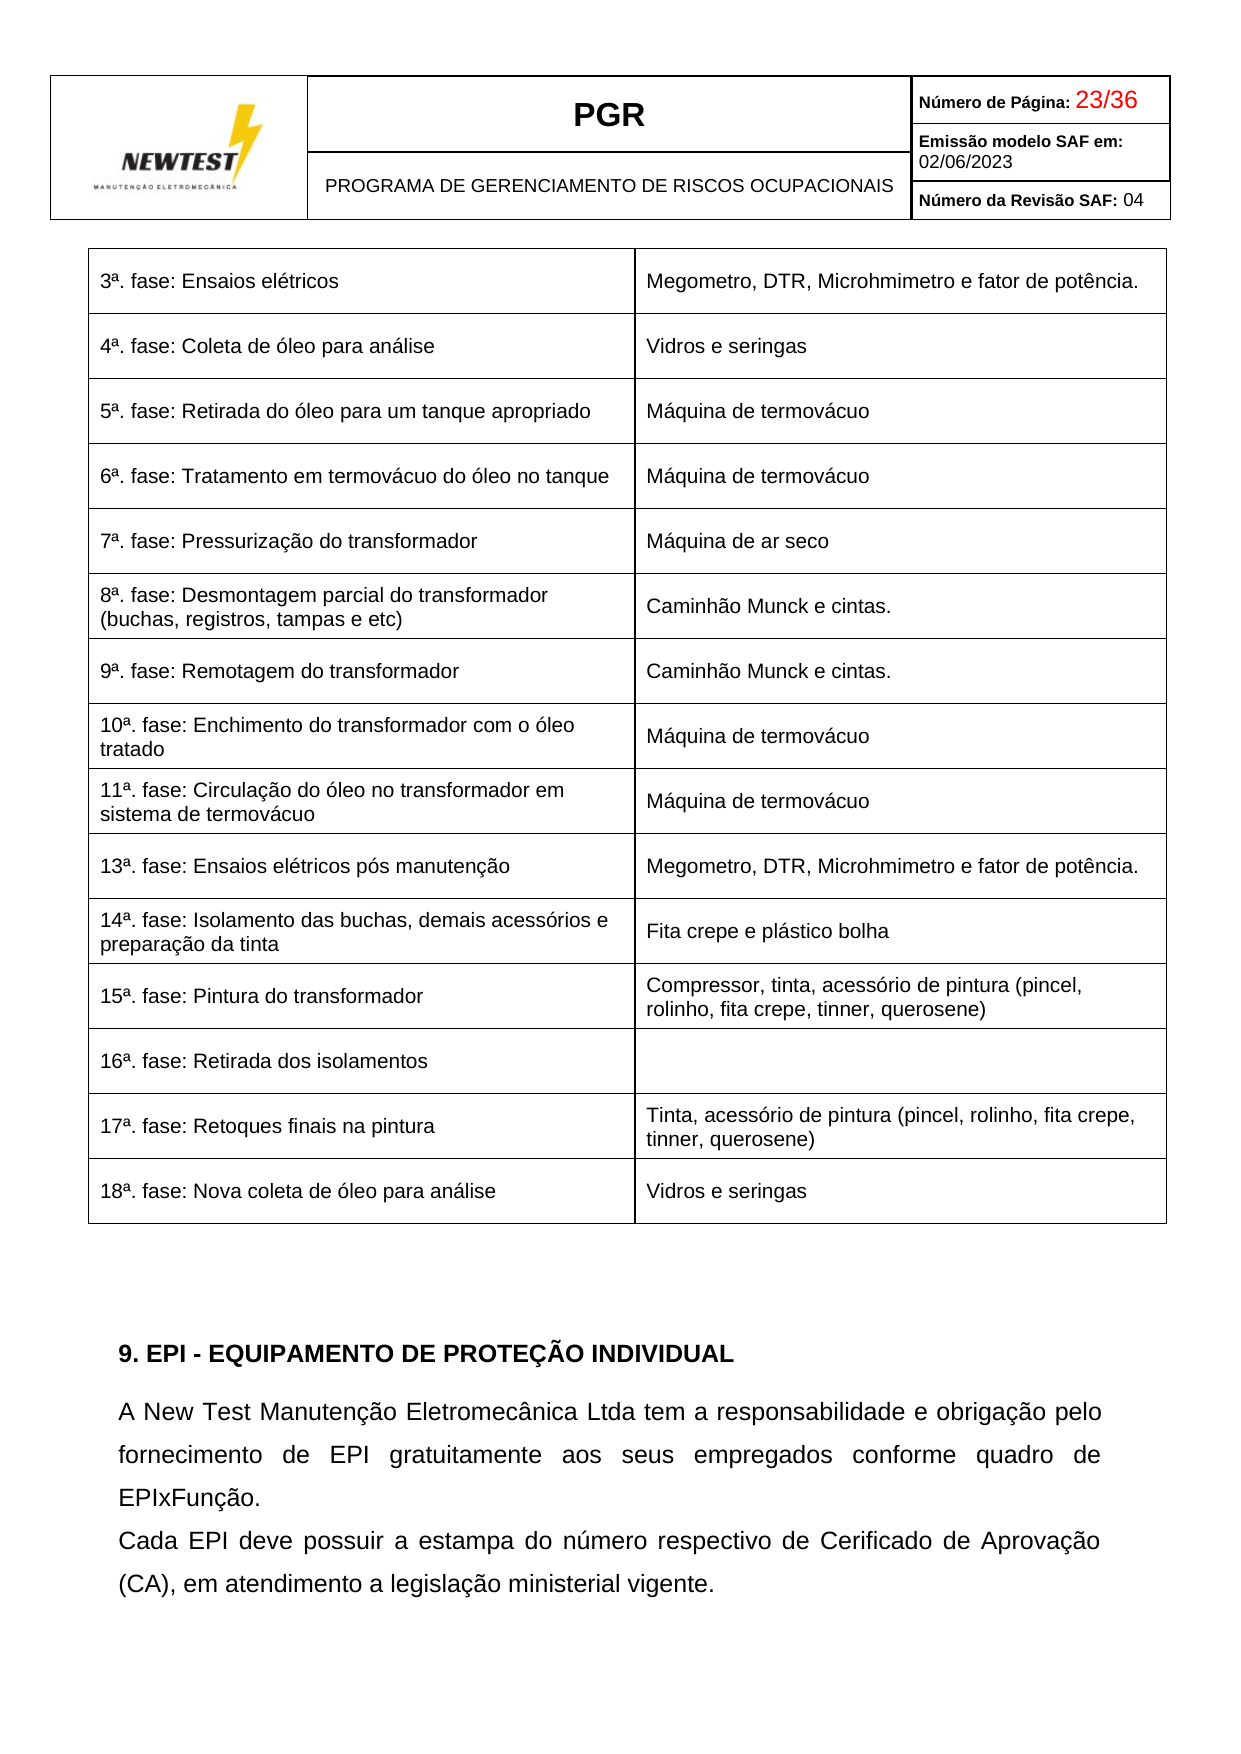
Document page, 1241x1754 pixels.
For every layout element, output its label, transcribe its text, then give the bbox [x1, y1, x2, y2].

table_cell 4ª. fase: Coleta de óleo para análise [89, 314, 634, 378]
text A New Test Manutenção Eletromecânica Ltda tem a responsabilidade e obrigação pelo fornecimento de EPI gratuitamente aos seus empregados conforme quadro de EPIxFunção. [118, 1397, 1103, 1512]
table_cell 5ª. fase: Retirada do óleo para um tanque apropriado [89, 379, 634, 443]
table_cell Caminhão Munck e cintas. [636, 639, 1166, 703]
table_cell Megometro, DTR, Microhmimetro e fator de potência. [636, 249, 1166, 313]
table_cell 7ª. fase: Pressurização do transformador [89, 509, 634, 573]
table_cell 17ª. fase: Retoques finais na pintura [89, 1094, 634, 1158]
table_cell Compressor, tinta, acessório de pintura (pincel, rolinho, fita crepe, tinner, querosene) [636, 964, 1166, 1028]
table_cell 6ª. fase: Tratamento em termovácuo do óleo no tanque [89, 444, 634, 508]
table_cell Máquina de termovácuo [636, 769, 1166, 833]
table_cell Caminhão Munck e cintas. [636, 574, 1166, 638]
table_cell 3ª. fase: Ensaios elétricos [89, 249, 634, 313]
table_cell 15ª. fase: Pintura do transformador [89, 964, 634, 1028]
table_cell Megometro, DTR, Microhmimetro e fator de potência. [636, 834, 1166, 898]
table_cell 16ª. fase: Retirada dos isolamentos [89, 1029, 634, 1093]
table_cell Tinta, acessório de pintura (pincel, rolinho, fita crepe, tinner, querosene) [636, 1094, 1166, 1158]
table_cell 11ª. fase: Circulação do óleo no transformador em sistema de termovácuo [89, 769, 634, 833]
table_cell Máquina de termovácuo [636, 379, 1166, 443]
table_cell 13ª. fase: Ensaios elétricos pós manutenção [89, 834, 634, 898]
text Cada EPI deve possuir a estampa do número respectivo de Cerificado de Aprovação (CA), em atendimento a legislação ministerial vigente. [118, 1526, 1103, 1598]
table_cell 14ª. fase: Isolamento das buchas, demais acessórios e preparação da tinta [89, 899, 634, 963]
table_cell [636, 1029, 1166, 1093]
table_cell 18ª. fase: Nova coleta de óleo para análise [89, 1159, 634, 1223]
table_cell 8ª. fase: Desmontagem parcial do transformador (buchas, registros, tampas e etc) [89, 574, 634, 638]
table_cell Vidros e seringas [636, 314, 1166, 378]
table_cell 9ª. fase: Remotagem do transformador [89, 639, 634, 703]
text 9. EPI - EQUIPAMENTO DE PROTEÇÃO INDIVIDUAL [118, 1339, 1103, 1368]
table_cell Vidros e seringas [636, 1159, 1166, 1223]
picture [91, 98, 267, 197]
table_cell Máquina de termovácuo [636, 444, 1166, 508]
table_cell Máquina de termovácuo [636, 704, 1166, 768]
table_cell 10ª. fase: Enchimento do transformador com o óleo tratado [89, 704, 634, 768]
table_cell Fita crepe e plástico bolha [636, 899, 1166, 963]
table_cell Máquina de ar seco [636, 509, 1166, 573]
